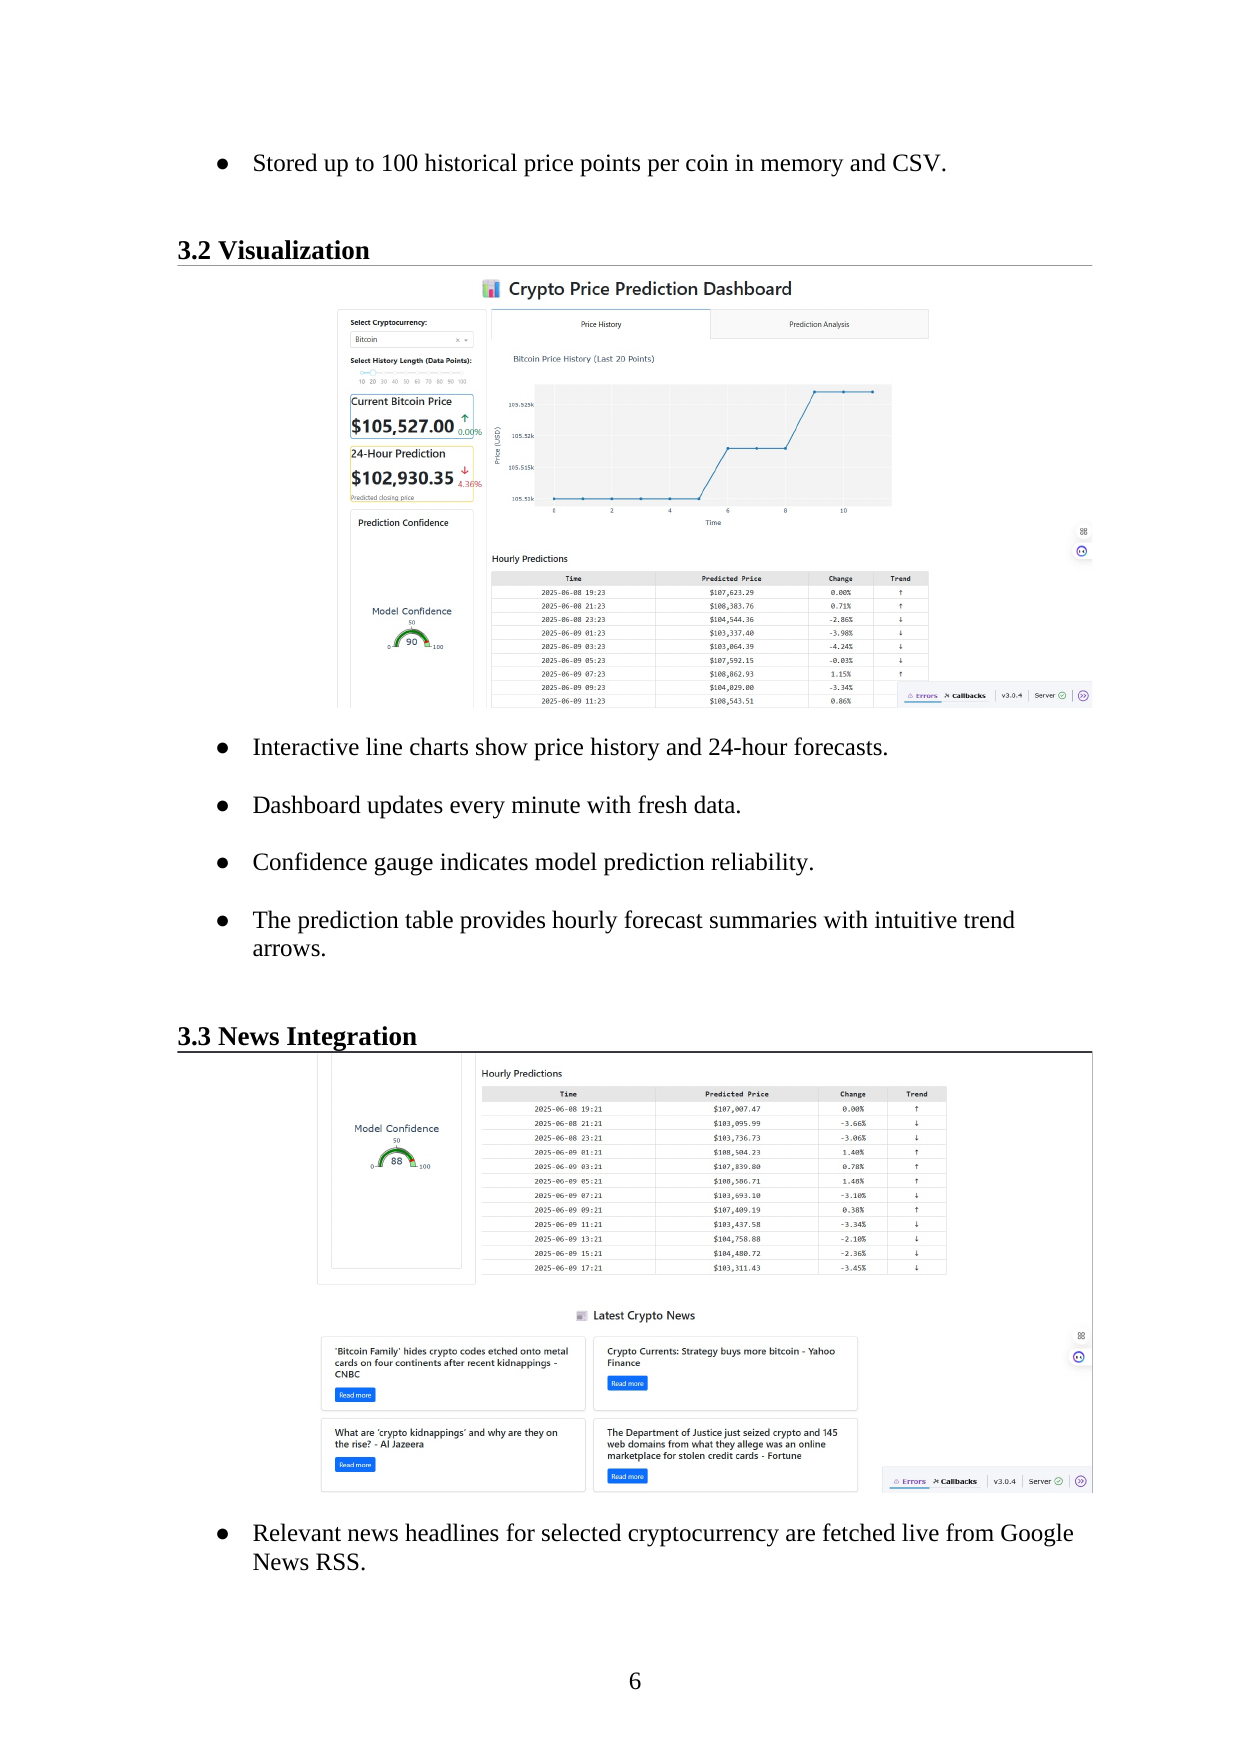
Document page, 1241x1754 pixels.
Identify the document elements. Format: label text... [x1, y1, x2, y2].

list Dashboard updates every minute with fresh data. [215, 790, 1092, 847]
picture [177, 265, 1093, 708]
subtitle 3.3 News Integration [177, 1020, 1092, 1051]
list Confidence gauge indicates model prediction reliability. [215, 847, 1092, 905]
list Relevant news headlines for selected cryptocurrency are fetched live from Google News RSS. [215, 1518, 1092, 1604]
list The prediction table provides hourly forecast summaries with intuitive trend arrows. [215, 905, 1092, 991]
list Stored up to 100 historical price points per coin in memory and CSV. [215, 148, 1092, 205]
picture [177, 1051, 1093, 1493]
subtitle 3.2 Visualization [177, 234, 1092, 265]
list Interactive line charts show price history and 24-hour forecasts. [215, 732, 1092, 790]
